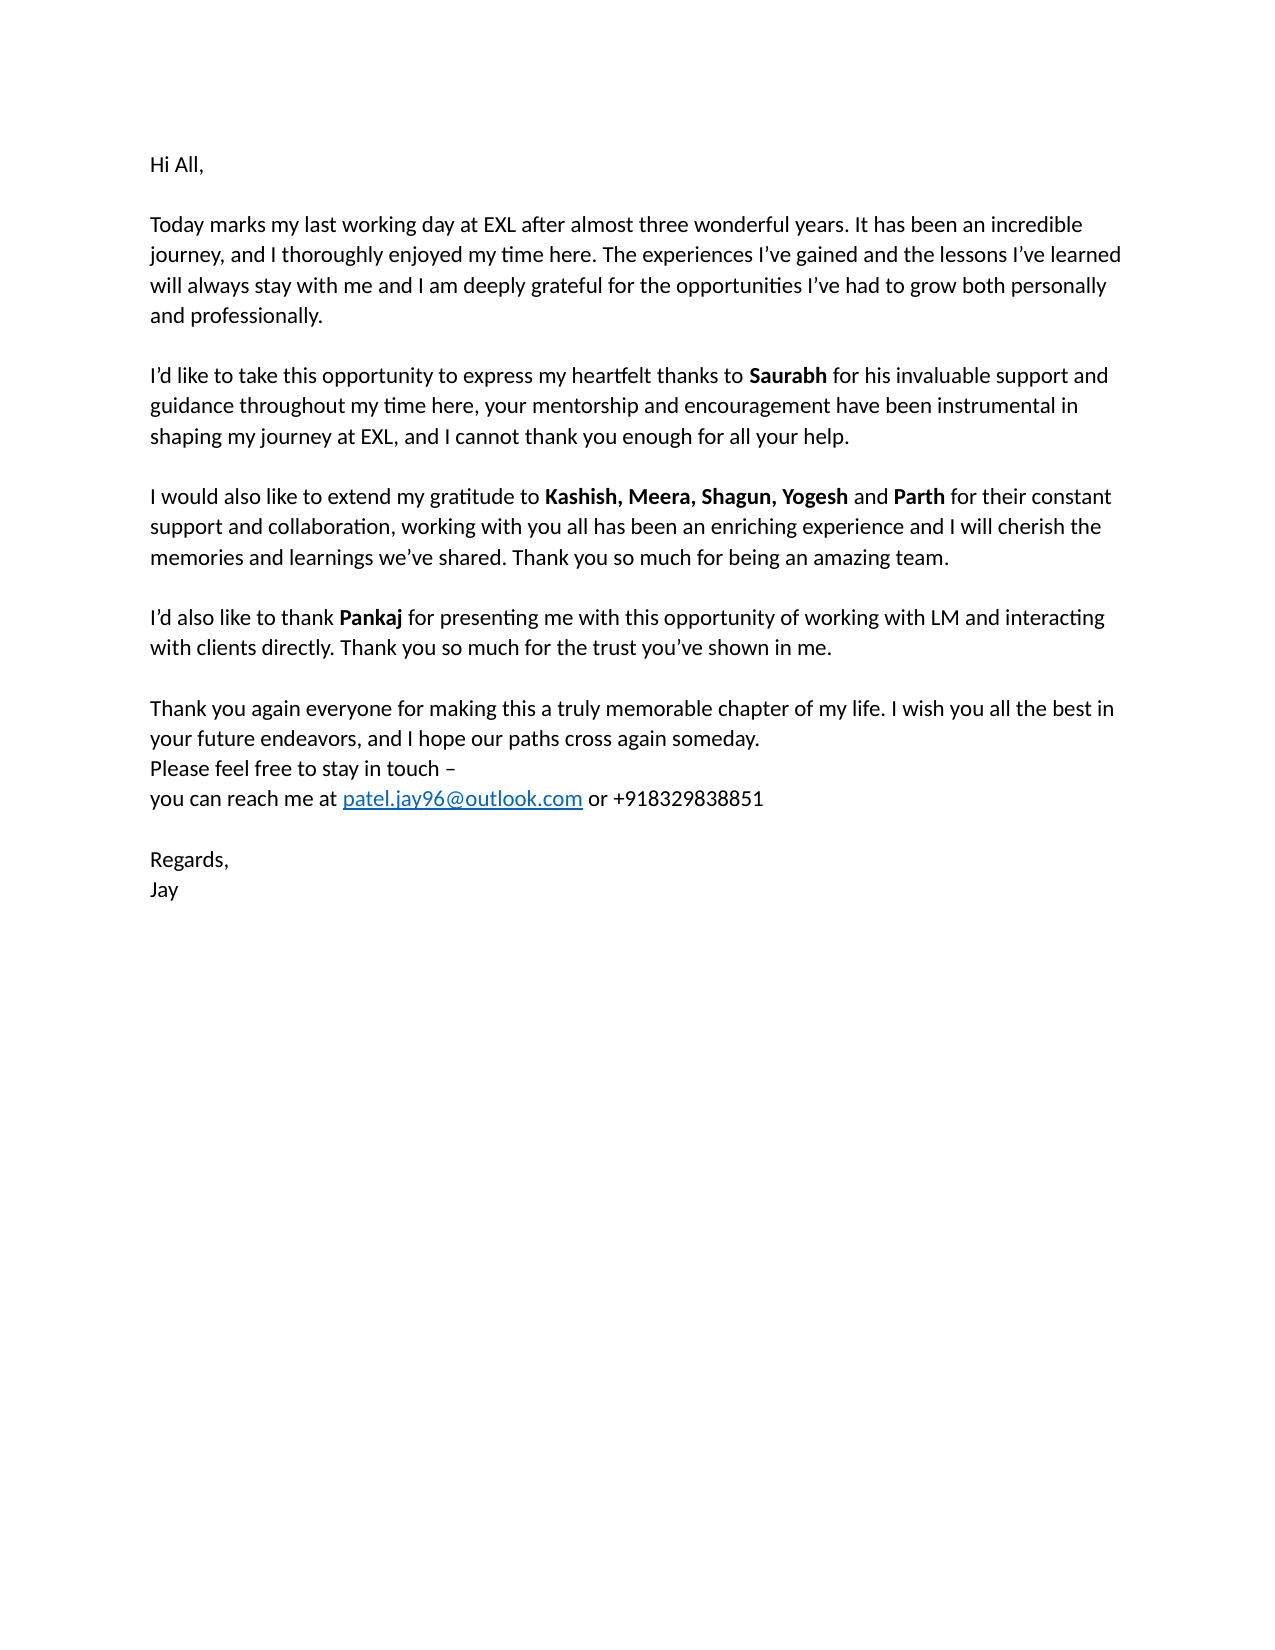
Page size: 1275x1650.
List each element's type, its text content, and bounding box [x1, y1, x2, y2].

text Hi All, Today marks my last working day at EXL after almost three wonderful years. It has been an incredible journey, and I thoroughly enjoyed my time here. The experiences I’ve gained and the lessons I’ve learned will always stay with me and I am deeply grateful for the opportunities I’ve had to grow both personally and professionally. I’d like to take this opportunity to express my heartfelt thanks to Saurabh for his invaluable support and guidance throughout my time here, your mentorship and encouragement have been instrumental in shaping my journey at EXL, and I cannot thank you enough for all your help. I would also like to extend my gratitude to Kashish, Meera, Shagun, Yogesh and Parth for their constant support and collaboration, working with you all has been an enriching experience and I will cherish the memories and learnings we’ve shared. Thank you so much for being an amazing team. I’d also like to thank Pankaj for presenting me with this opportunity of working with LM and interacting with clients directly. Thank you so much for the trust you’ve shown in me. Thank you again everyone for making this a truly memorable chapter of my life. I wish you all the best in your future endeavors, and I hope our paths cross again someday. Please feel free to stay in touch – you can reach me at patel.jay96@outlook.com or +918329838851 Regards, Jay [150, 150, 1125, 903]
